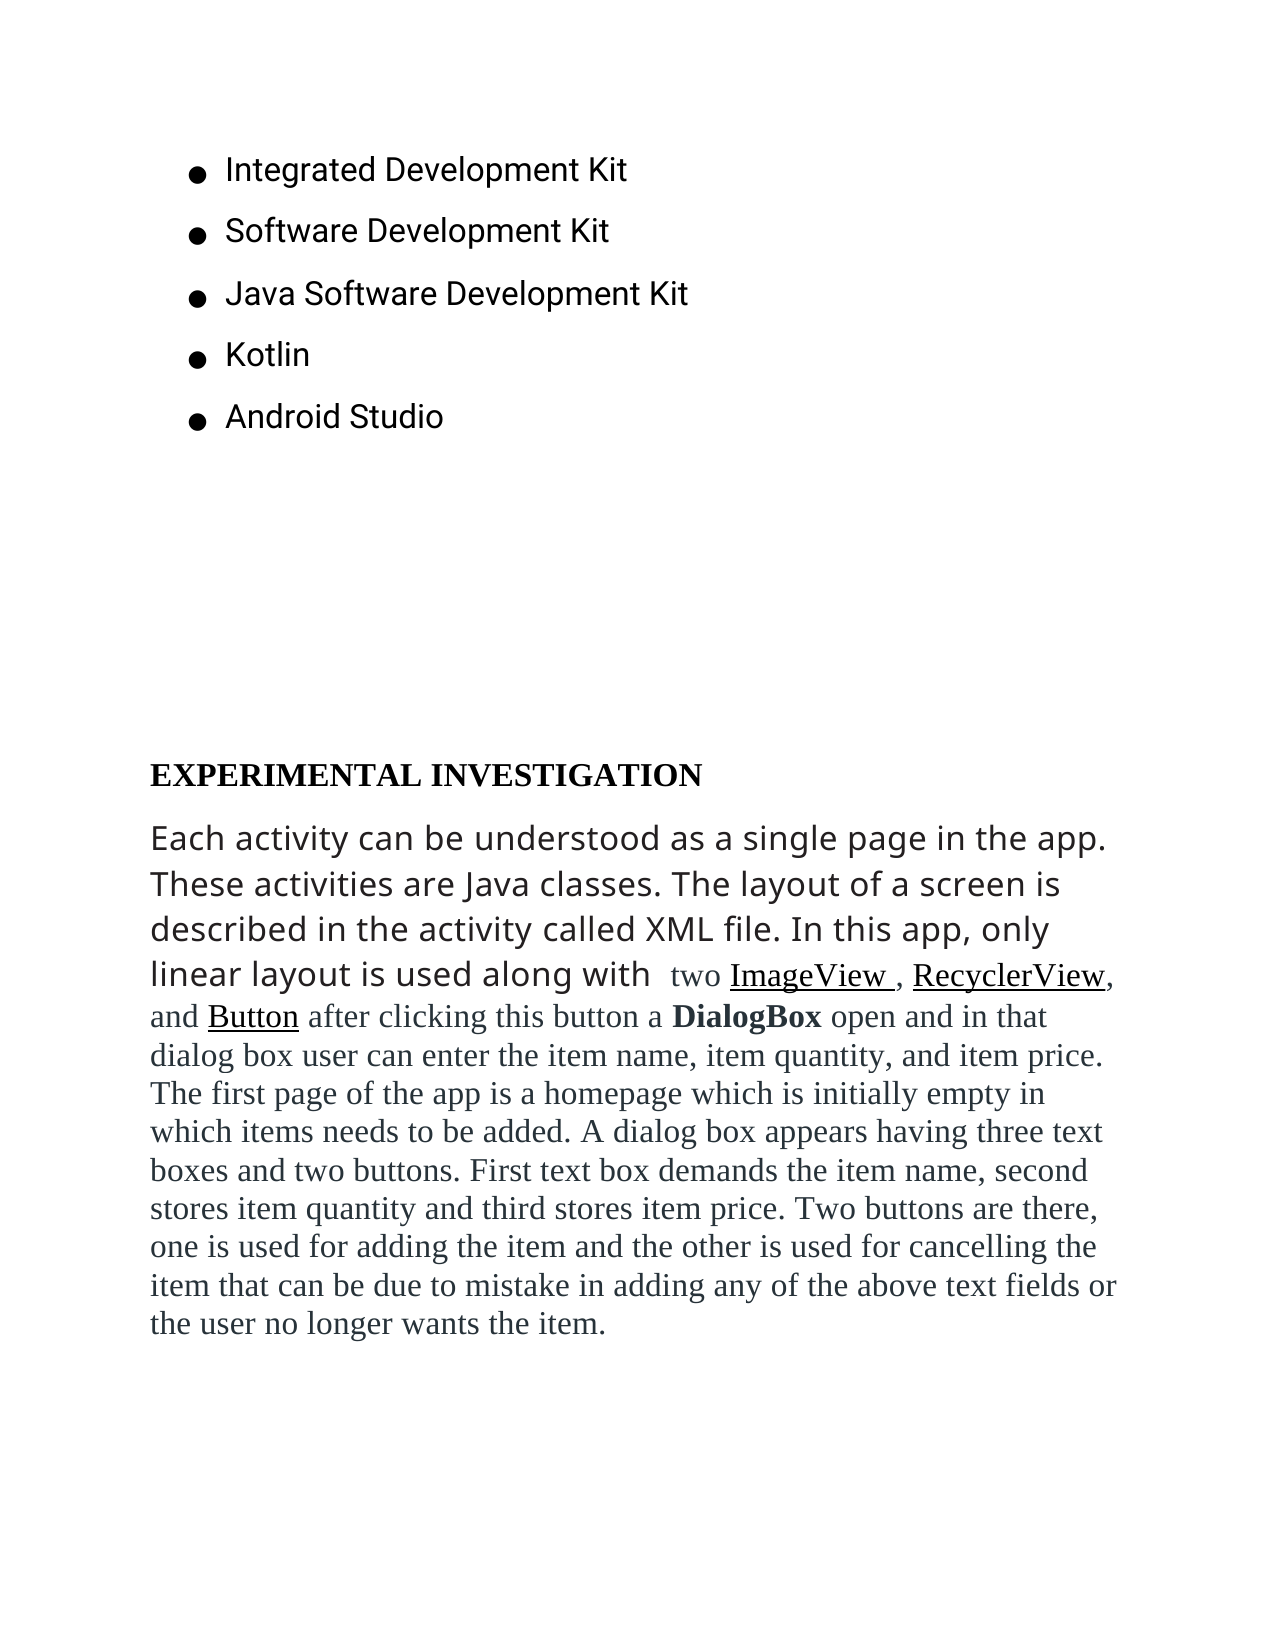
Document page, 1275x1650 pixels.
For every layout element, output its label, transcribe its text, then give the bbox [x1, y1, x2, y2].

text Each activity can be understood as a single page in the app. These activities are Java classes. The layout of a screen is described in the activity called XML file. In this app, only linear layout is used along with two ImageView , RecyclerView, and Button after clicking this button a DialogBox open and in that dialog box user can enter the item name, item quantity, and item price. The first page of the app is a homepage which is initially empty in which items needs to be added. A dialog box appears having three text boxes and two buttons. First text box demands the item name, second stores item quantity and third stores item price. Two buttons are there, one is used for adding the item and the other is used for cancelling the item that can be due to mistake in adding any of the above text fields or the user no longer wants the item. [150, 815, 1125, 1342]
list Kotlin [187, 336, 1125, 375]
list Software Development Kit [187, 212, 1125, 251]
list Integrated Development Kit [187, 150, 1125, 189]
list Java Software Development Kit [187, 274, 1125, 313]
text EXPERIMENTAL INVESTIGATION [150, 756, 1125, 794]
list Android Studio [187, 398, 1125, 437]
